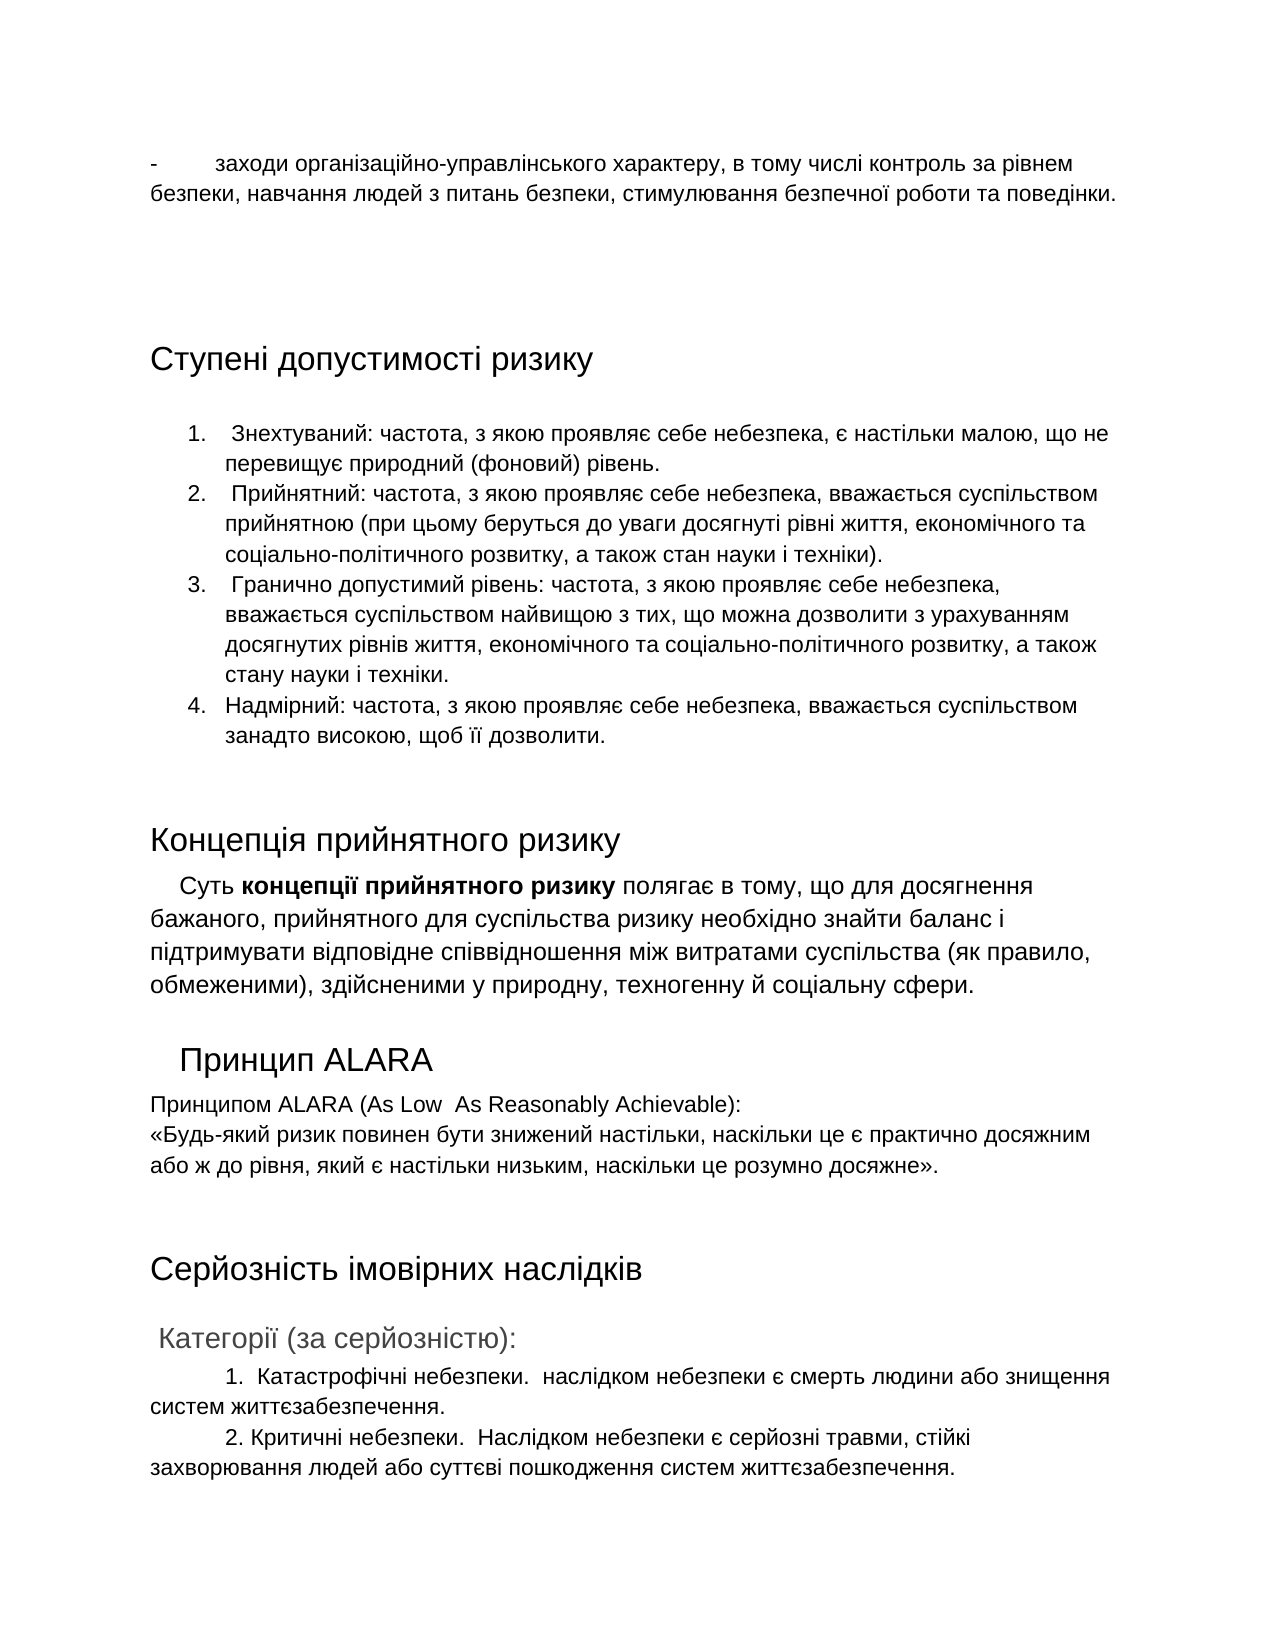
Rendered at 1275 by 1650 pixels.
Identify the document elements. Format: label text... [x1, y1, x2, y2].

list Прийнятний: частота, з якою проявляє себе небезпека, вважається суспільством прийнятною (при цьому беруться до уваги досягнуті рівні життя, економічного та соціально-політичного розвитку, а також стан науки і техніки). [187, 480, 1125, 567]
text 1. Катастрофічні небезпеки. наслідком небезпеки є смерть людини або знищення систем життєзабезпечення. [150, 1363, 1125, 1420]
subtitle Принцип ALARA [150, 1040, 1121, 1079]
text - заходи організаційно-управлінського характеру, в тому числі конт­роль за рівнем безпеки, навчання людей з питань безпеки, стимулю­вання безпечної роботи та поведінки. [150, 150, 1125, 207]
text 2. Критичні небезпеки. Наслідком небезпеки є серйозні травми, стійкі захворювання людей або суттєві пошкодження систем життєзабезпечення. [150, 1423, 1125, 1480]
text Суть концепції прийнятного ризику полягає в тому, що для досягнення бажаного, прийнятного для суспільства ризику необхідно знайти баланс і підтримувати відповідне співвідношення між витратами суспільства (як правило, обмеженими), здійсненими у природну, техногенну й соціальну сфери. [150, 871, 1121, 998]
subtitle Ступені допустимості ризику [150, 338, 1125, 377]
list Гранично допустимий рівень: частота, з якою проявляє себе небезпека, вважається суспільством найвищою з тих, що можна дозволити з урахуванням досягнутих рівнів життя, економічного та соціально-політичного розвитку, а також стану науки і техніки. [187, 571, 1125, 688]
subtitle Категорії (за серйозністю): [150, 1321, 1125, 1355]
text «Будь-який ризик повинен бути знижений настільки, наскільки це є практично досяжним або ж до рівня, який є настільки низьким, наскільки це розумно досяжне». [150, 1121, 1125, 1178]
subtitle Серйозність імовірних наслідків [150, 1249, 1125, 1288]
subtitle Концепція прийнятного ризику [150, 820, 1125, 858]
list Надмірний: частота, з якою проявляє себе небезпека, вважається суспільством занадто високою, щоб її дозволити. [187, 692, 1125, 748]
list Знехтуваний: частота, з якою проявляє себе небезпека, є настільки малою, що не перевищує природний (фоновий) рівень. [187, 420, 1125, 476]
text Принципом ALARA (As Low As Reasonably Achievable): [150, 1091, 1125, 1117]
